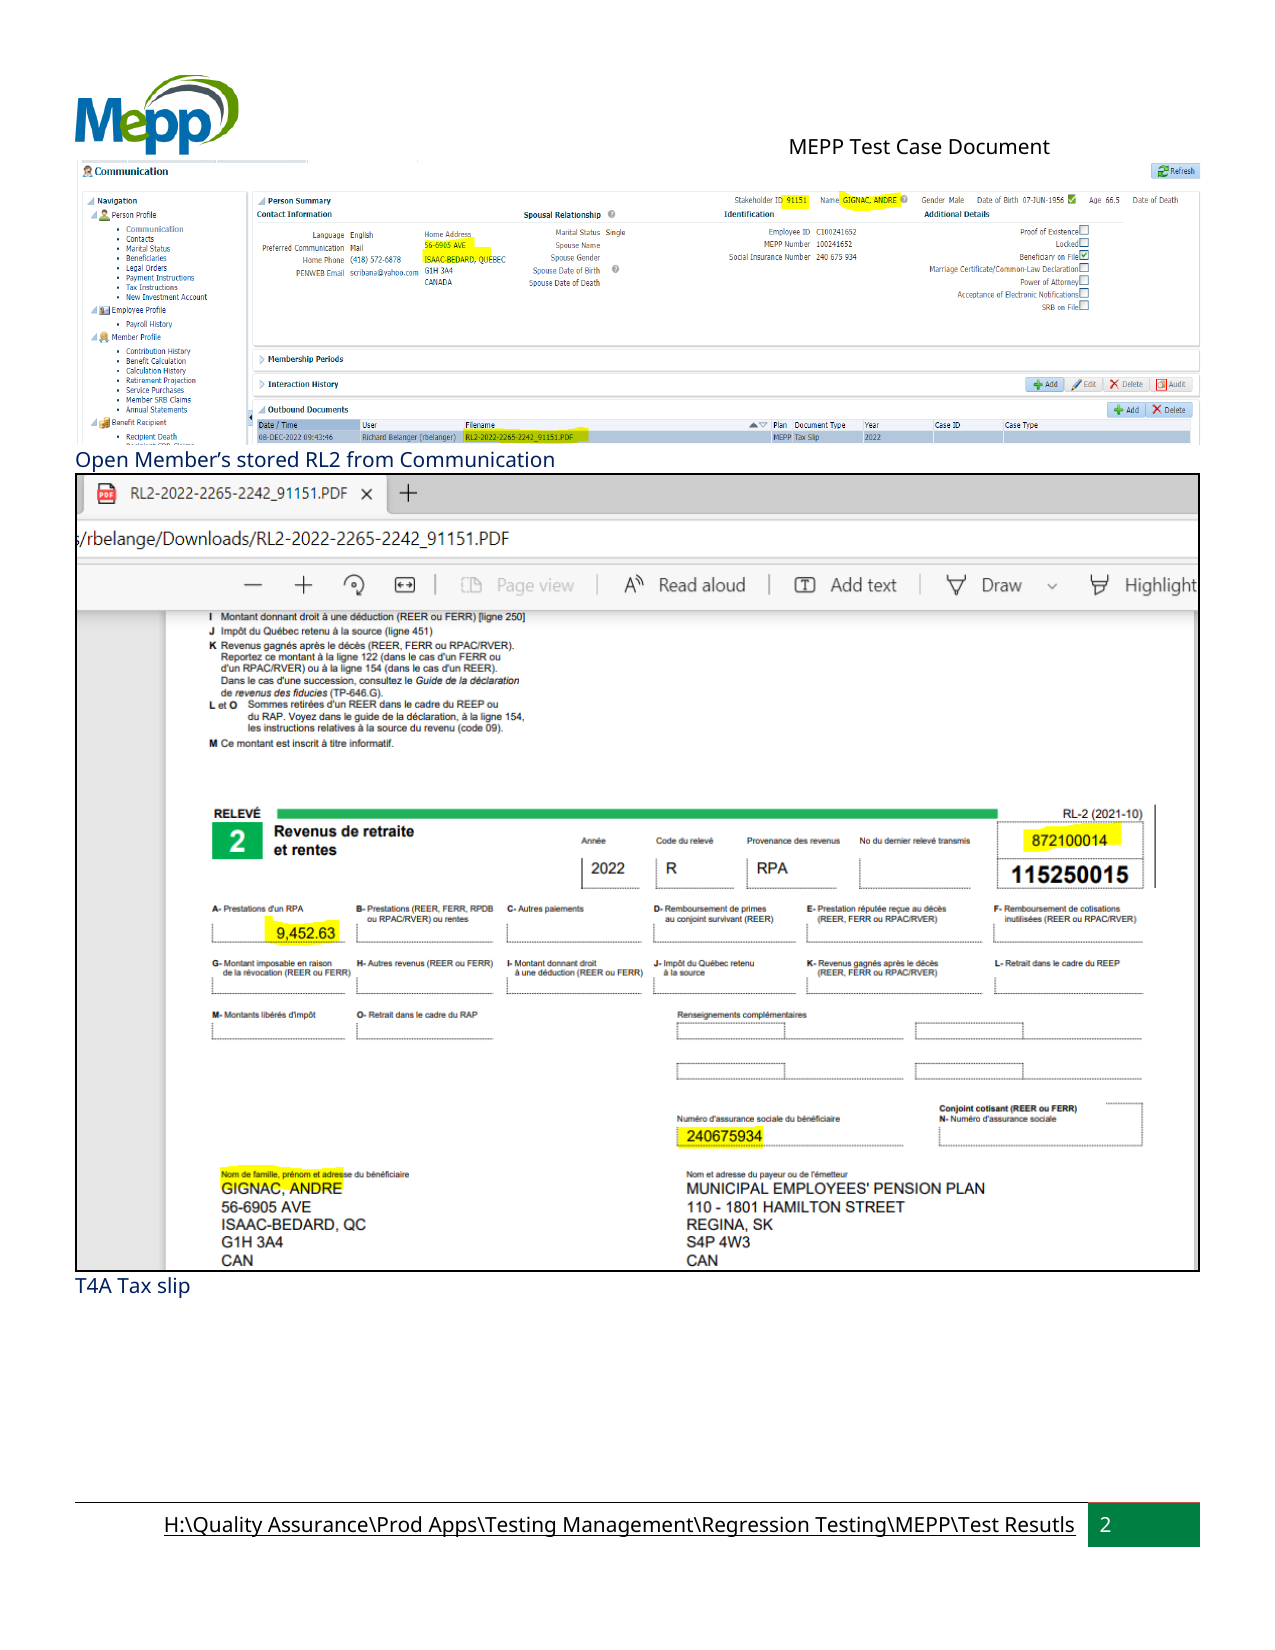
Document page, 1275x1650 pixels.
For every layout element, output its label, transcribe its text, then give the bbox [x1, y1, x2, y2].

picture [77, 475, 1198, 1270]
picture [75, 160, 1200, 445]
text T4A Tax slip [75, 1272, 1200, 1300]
text Open Member’s stored RL2 from Communication [75, 445, 1200, 473]
picture [75, 75, 239, 155]
